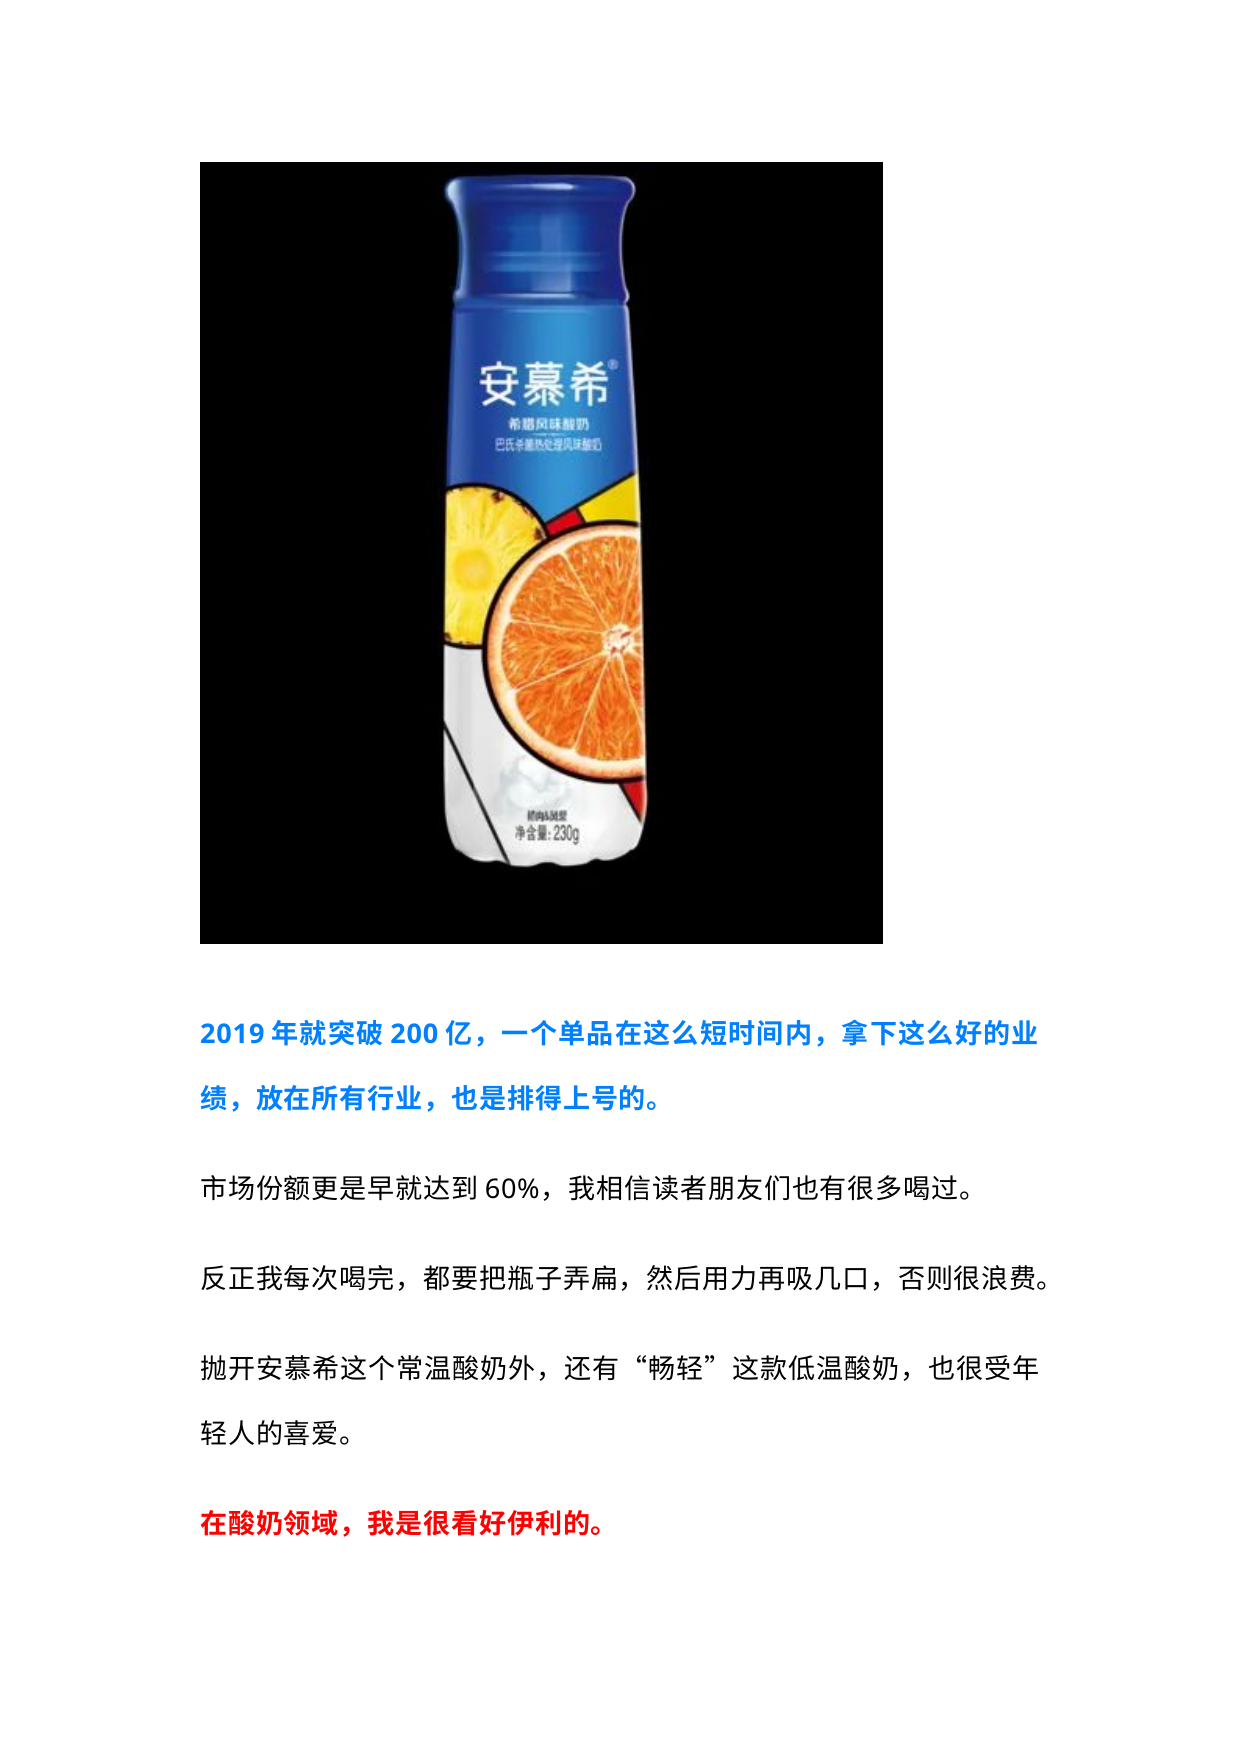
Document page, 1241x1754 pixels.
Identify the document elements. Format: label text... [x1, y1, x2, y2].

text 2019年就突破200亿，一个单品在这么短时间内，拿下这么好的业绩，放在所有行业，也是排得上号的。 [200, 999, 1040, 1129]
text 市场份额更是早就达到60%，我相信读者朋友们也有很多喝过。 [200, 1154, 1040, 1219]
text 反正我每次喝完，都要把瓶子弄扁，然后用力再吸几口，否则很浪费。 [200, 1244, 1040, 1309]
text 抛开安慕希这个常温酸奶外，还有“畅轻”这款低温酸奶，也很受年轻人的喜爱。 [200, 1334, 1040, 1464]
text 在酸奶领域，我是很看好伊利的。 [200, 1489, 1040, 1554]
picture [200, 162, 883, 944]
